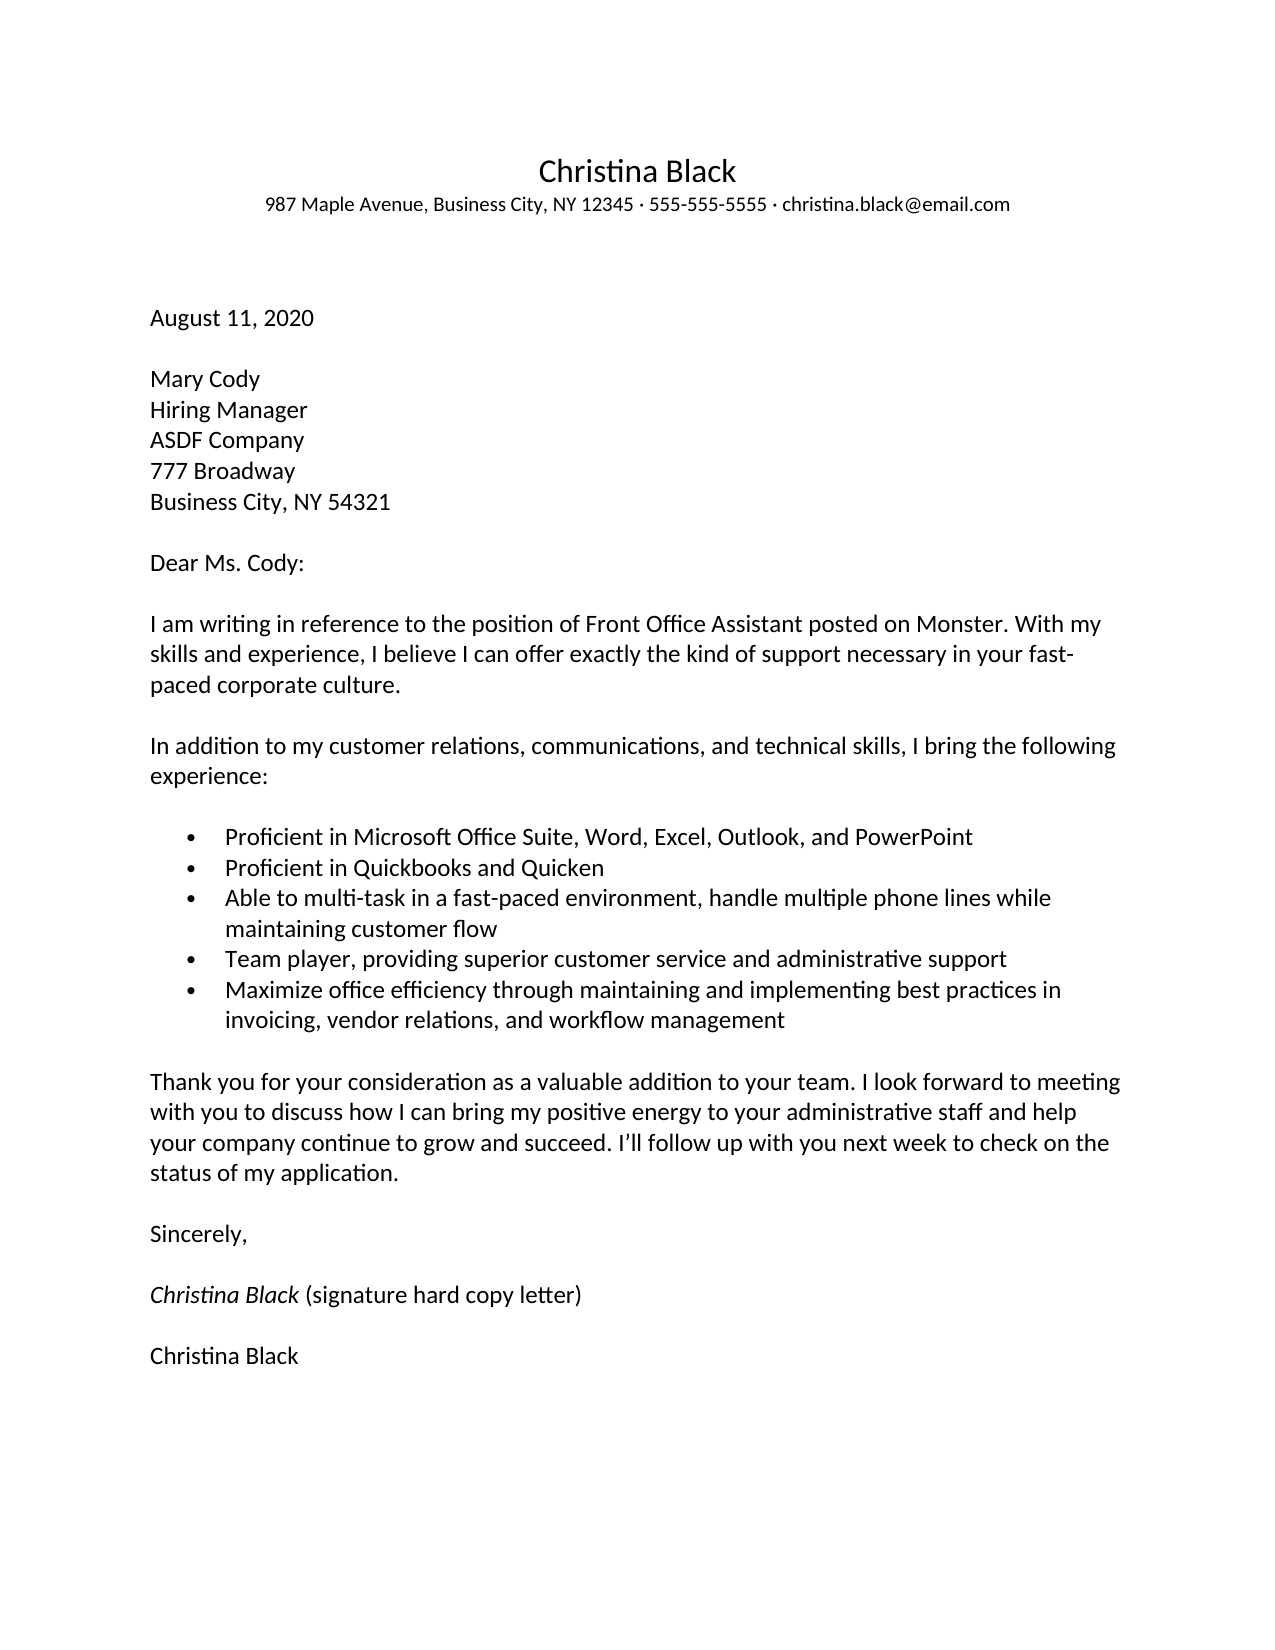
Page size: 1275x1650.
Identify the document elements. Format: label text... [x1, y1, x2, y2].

text 777 Broadway [150, 455, 1125, 486]
text Thank you for your consideration as a valuable addition to your team. I look forward to meeting with you to discuss how I can bring my positive energy to your administrative staff and help your company continue to grow and succeed. I’ll follow up with you next week to check on the status of my application. [150, 1066, 1125, 1188]
text 987 Maple Avenue, Business City, NY 12345 · 555-555-5555 · christina.black@email.com [150, 191, 1125, 216]
text ASDF Company [150, 425, 1125, 455]
text Dear Ms. Cody: [150, 547, 1125, 577]
list Team player, providing superior customer service and administrative support [187, 943, 1125, 974]
text Christina Black [150, 150, 1125, 191]
list Maximize office efficiency through maintaining and implementing best practices in invoicing, vendor relations, and workflow management [187, 974, 1125, 1035]
list Able to multi-task in a fast-paced environment, handle multiple phone lines while maintaining customer flow [187, 882, 1125, 943]
text Sincerely, [150, 1218, 1125, 1249]
text Business City, NY 54321 [150, 486, 1125, 516]
text Christina Black (signature hard copy letter) [150, 1279, 1125, 1310]
list Proficient in Quickbooks and Quicken [187, 852, 1125, 882]
text I am writing in reference to the position of Front Office Assistant posted on Monster. With my skills and experience, I believe I can offer exactly the kind of support necessary in your fast-paced corporate culture. [150, 608, 1125, 699]
text Hiring Manager [150, 394, 1125, 425]
text In addition to my customer relations, communications, and technical skills, I bring the following experience: [150, 730, 1125, 791]
text August 11, 2020 [150, 303, 1125, 333]
text Christina Black [150, 1340, 1125, 1371]
text Mary Cody [150, 364, 1125, 394]
list Proficient in Microsoft Office Suite, Word, Excel, Outlook, and PowerPoint [187, 821, 1125, 852]
